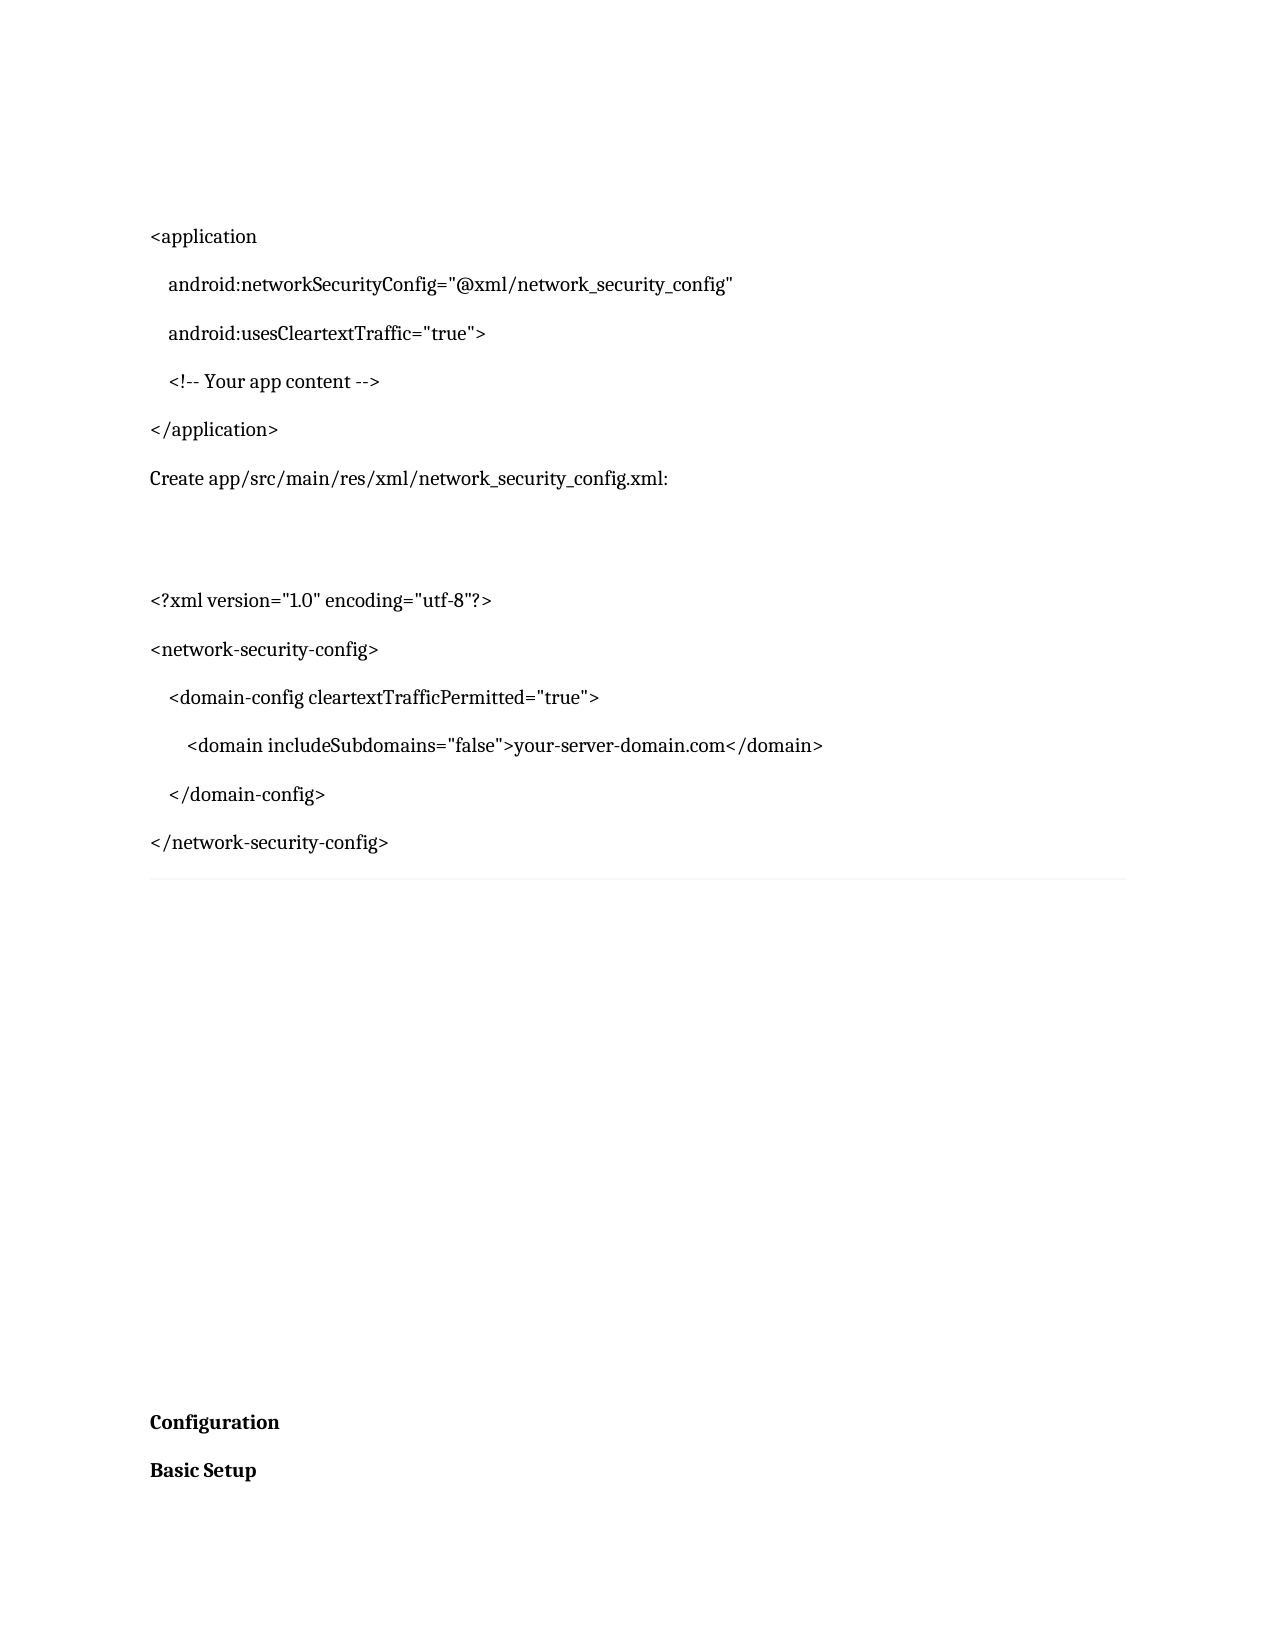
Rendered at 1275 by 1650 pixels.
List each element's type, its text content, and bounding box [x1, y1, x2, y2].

text <network-security-config> [150, 637, 1125, 661]
text </application> [150, 418, 1125, 442]
text <domain includeSubdomains="false">your-server-domain.com</domain> [150, 734, 1125, 758]
text Configuration [150, 1411, 1125, 1434]
text <!-- Your app content --> [150, 369, 1125, 393]
text </network-security-config> [150, 831, 1125, 854]
text <domain-config cleartextTrafficPermitted="true"> [150, 686, 1125, 709]
text <?xml version="1.0" encoding="utf-8"?> [150, 589, 1125, 613]
text android:usesCleartextTraffic="true"> [150, 321, 1125, 345]
text android:networkSecurityConfig="@xml/network_security_config" [150, 273, 1125, 297]
text <application [150, 224, 1125, 248]
text Create app/src/main/res/xml/network_security_config.xml: [150, 466, 1125, 490]
text </domain-config> [150, 782, 1125, 806]
text Basic Setup [150, 1459, 1125, 1483]
